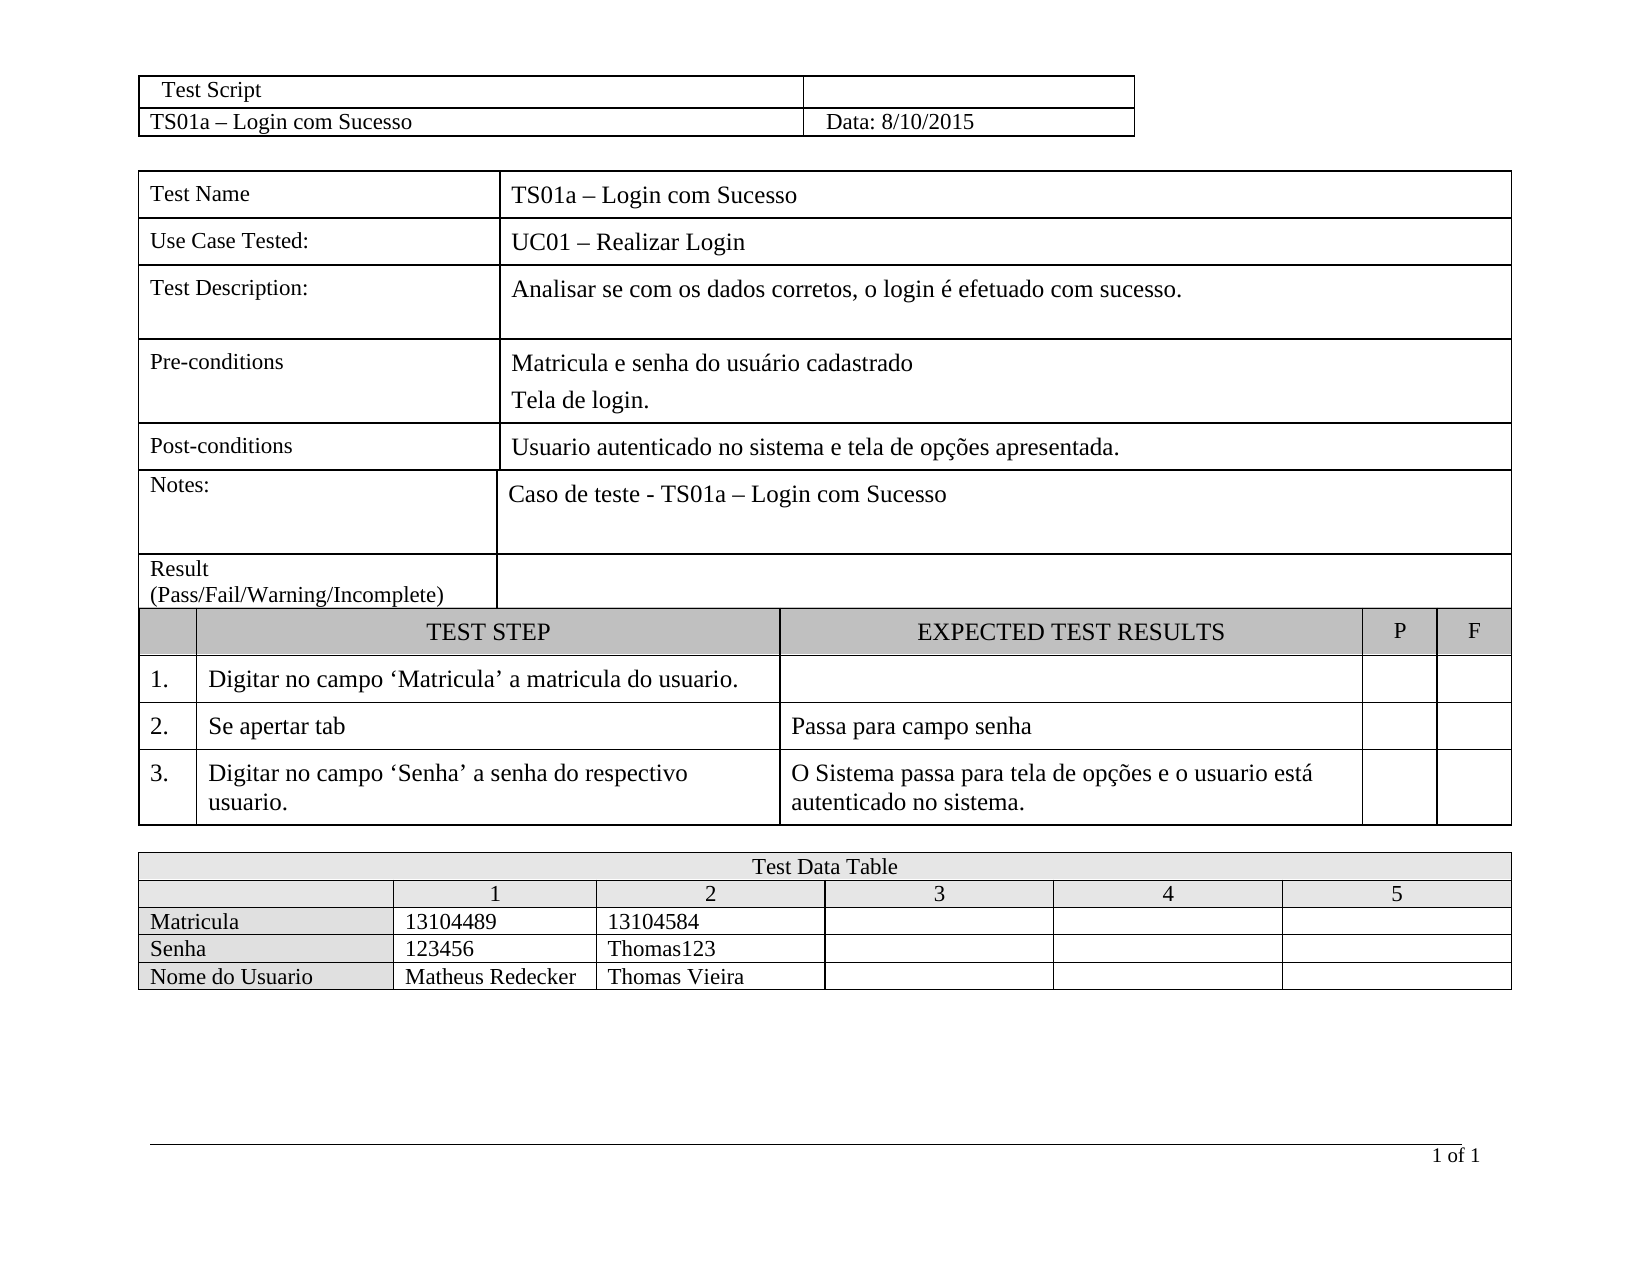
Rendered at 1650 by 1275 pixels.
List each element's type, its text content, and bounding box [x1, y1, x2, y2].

table_cell Notes: [139, 471, 496, 553]
table_cell 4 [1054, 881, 1282, 907]
table_cell TEST STEP [197, 609, 779, 654]
table_cell Usuario autenticado no sistema e tela de opções apresentada. [501, 424, 1511, 469]
table_cell [140, 703, 196, 748]
table_cell 123456 [394, 935, 596, 962]
table_cell Analisar se com os dados corretos, o login é efetuado com sucesso. [501, 266, 1511, 338]
table_cell [826, 908, 1053, 934]
table_header Test Name [139, 172, 499, 217]
table_cell [1363, 703, 1436, 748]
table_cell [1054, 963, 1282, 989]
table_cell Passa para campo senha [781, 703, 1362, 748]
table_cell P [1363, 609, 1436, 654]
table_cell 2 [597, 881, 824, 907]
table_cell [140, 609, 196, 654]
table_header Test Data Table [139, 853, 1511, 879]
table_cell [1283, 963, 1511, 989]
table_cell Senha [139, 935, 393, 962]
table_cell Matheus Redecker [394, 963, 596, 989]
table_cell Nome do Usuario [139, 963, 393, 989]
table_cell Result (Pass/Fail/Warning/Incomplete) [139, 555, 496, 607]
table_cell [139, 881, 393, 907]
table_cell [140, 750, 196, 824]
table_cell Test Description: [139, 266, 499, 338]
table_cell [1283, 935, 1511, 962]
table_cell 13104584 [597, 908, 824, 934]
table_cell [1283, 908, 1511, 934]
table_cell [781, 656, 1362, 701]
table_cell [1054, 935, 1282, 962]
table_cell [1363, 750, 1436, 824]
table_cell Digitar no campo ‘Matricula’ a matricula do usuario. [197, 656, 779, 701]
table_cell O Sistema passa para tela de opções e o usuario está autenticado no sistema. [781, 750, 1362, 824]
table_cell 13104489 [394, 908, 596, 934]
table_cell Se apertar tab [197, 703, 779, 748]
table_cell [1054, 908, 1282, 934]
table_cell F [1438, 609, 1511, 654]
table_cell 1 [394, 881, 596, 907]
table_cell Use Case Tested: [139, 219, 499, 264]
table_cell [498, 555, 1511, 607]
table_cell Pre-conditions [139, 340, 499, 422]
table_cell Thomas123 [597, 935, 824, 962]
table_cell [140, 656, 196, 701]
table_cell Caso de teste - TS01a – Login com Sucesso [498, 471, 1511, 553]
table_cell EXPECTED TEST RESULTS [781, 609, 1362, 654]
table_cell [1438, 750, 1511, 824]
table_header TS01a – Login com Sucesso [501, 172, 1511, 217]
table_cell [1438, 703, 1511, 748]
table_cell Post-conditions [139, 424, 499, 469]
table_cell Matricula e senha do usuário cadastrado Tela de login. [501, 340, 1511, 422]
table_cell [1363, 656, 1436, 701]
table_cell 3 [826, 881, 1053, 907]
table_cell Matricula [139, 908, 393, 934]
table_cell [826, 963, 1053, 989]
table_cell [1438, 656, 1511, 701]
table_cell 5 [1283, 881, 1511, 907]
table_cell Digitar no campo ‘Senha’ a senha do respectivo usuario. [197, 750, 779, 824]
table_cell UC01 – Realizar Login [501, 219, 1511, 264]
table_cell Thomas Vieira [597, 963, 824, 989]
table_cell [826, 935, 1053, 962]
